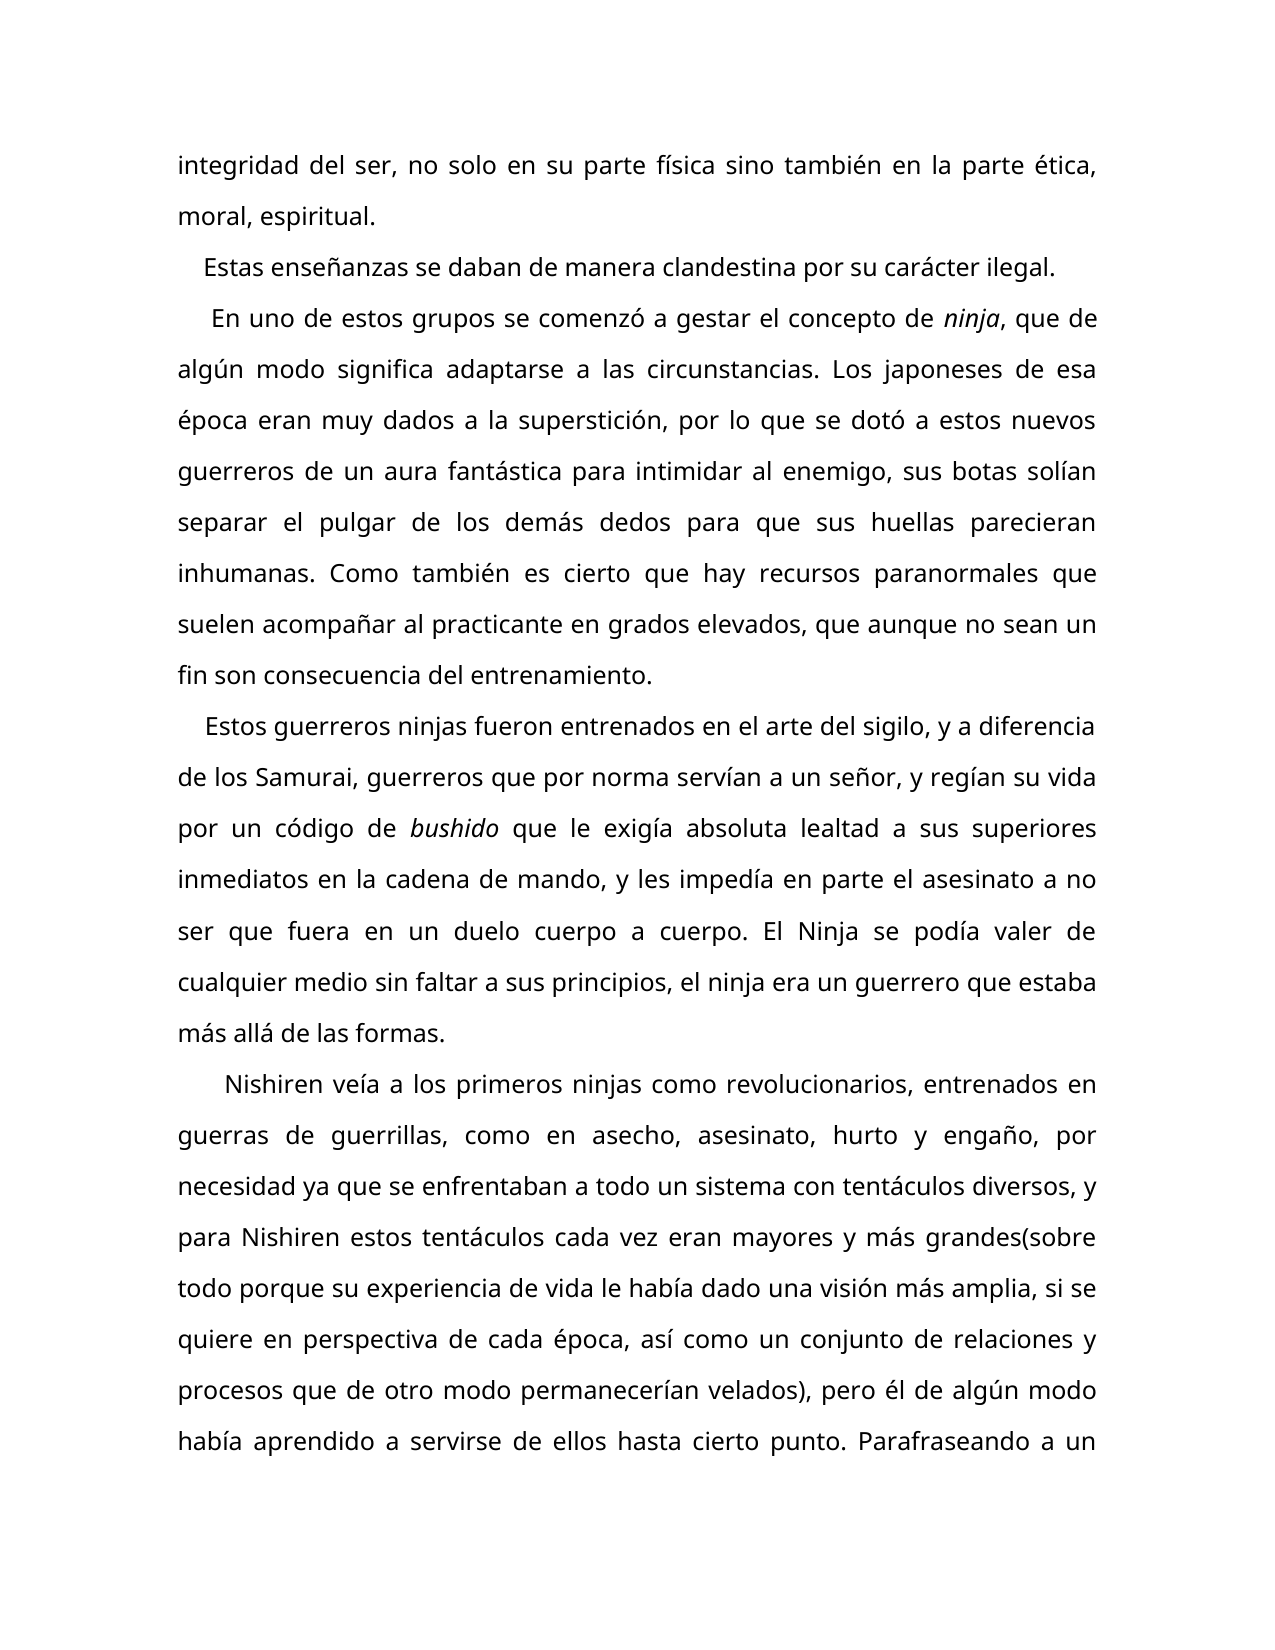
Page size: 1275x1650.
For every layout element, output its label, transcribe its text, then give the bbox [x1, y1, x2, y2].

text En uno de estos grupos se comenzó a gestar el concepto de ninja, que de algún modo significa adaptarse a las circunstancias. Los japoneses de esa época eran muy dados a la superstición, por lo que se dotó a estos nuevos guerreros de un aura fantástica para intimidar al enemigo, sus botas solían separar el pulgar de los demás dedos para que sus huellas parecieran inhumanas. Como también es cierto que hay recursos paranormales que suelen acompañar al practicante en grados elevados, que aunque no sean un fin son consecuencia del entrenamiento. [177, 301, 1098, 692]
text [177, 148, 1098, 233]
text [177, 1066, 1098, 1458]
text Estas enseñanzas se daban de manera clandestina por su carácter ilegal. [177, 250, 1098, 284]
text Estos guerreros ninjas fueron entrenados en el arte del sigilo, y a diferencia de los Samurai, guerreros que por norma servían a un señor, y regían su vida por un código de bushido que le exigía absoluta lealtad a sus superiores inmediatos en la cadena de mando, y les impedía en parte el asesinato a no ser que fuera en un duelo cuerpo a cuerpo. El Ninja se podía valer de cualquier medio sin faltar a sus principios, el ninja era un guerrero que estaba más allá de las formas. [177, 709, 1098, 1049]
